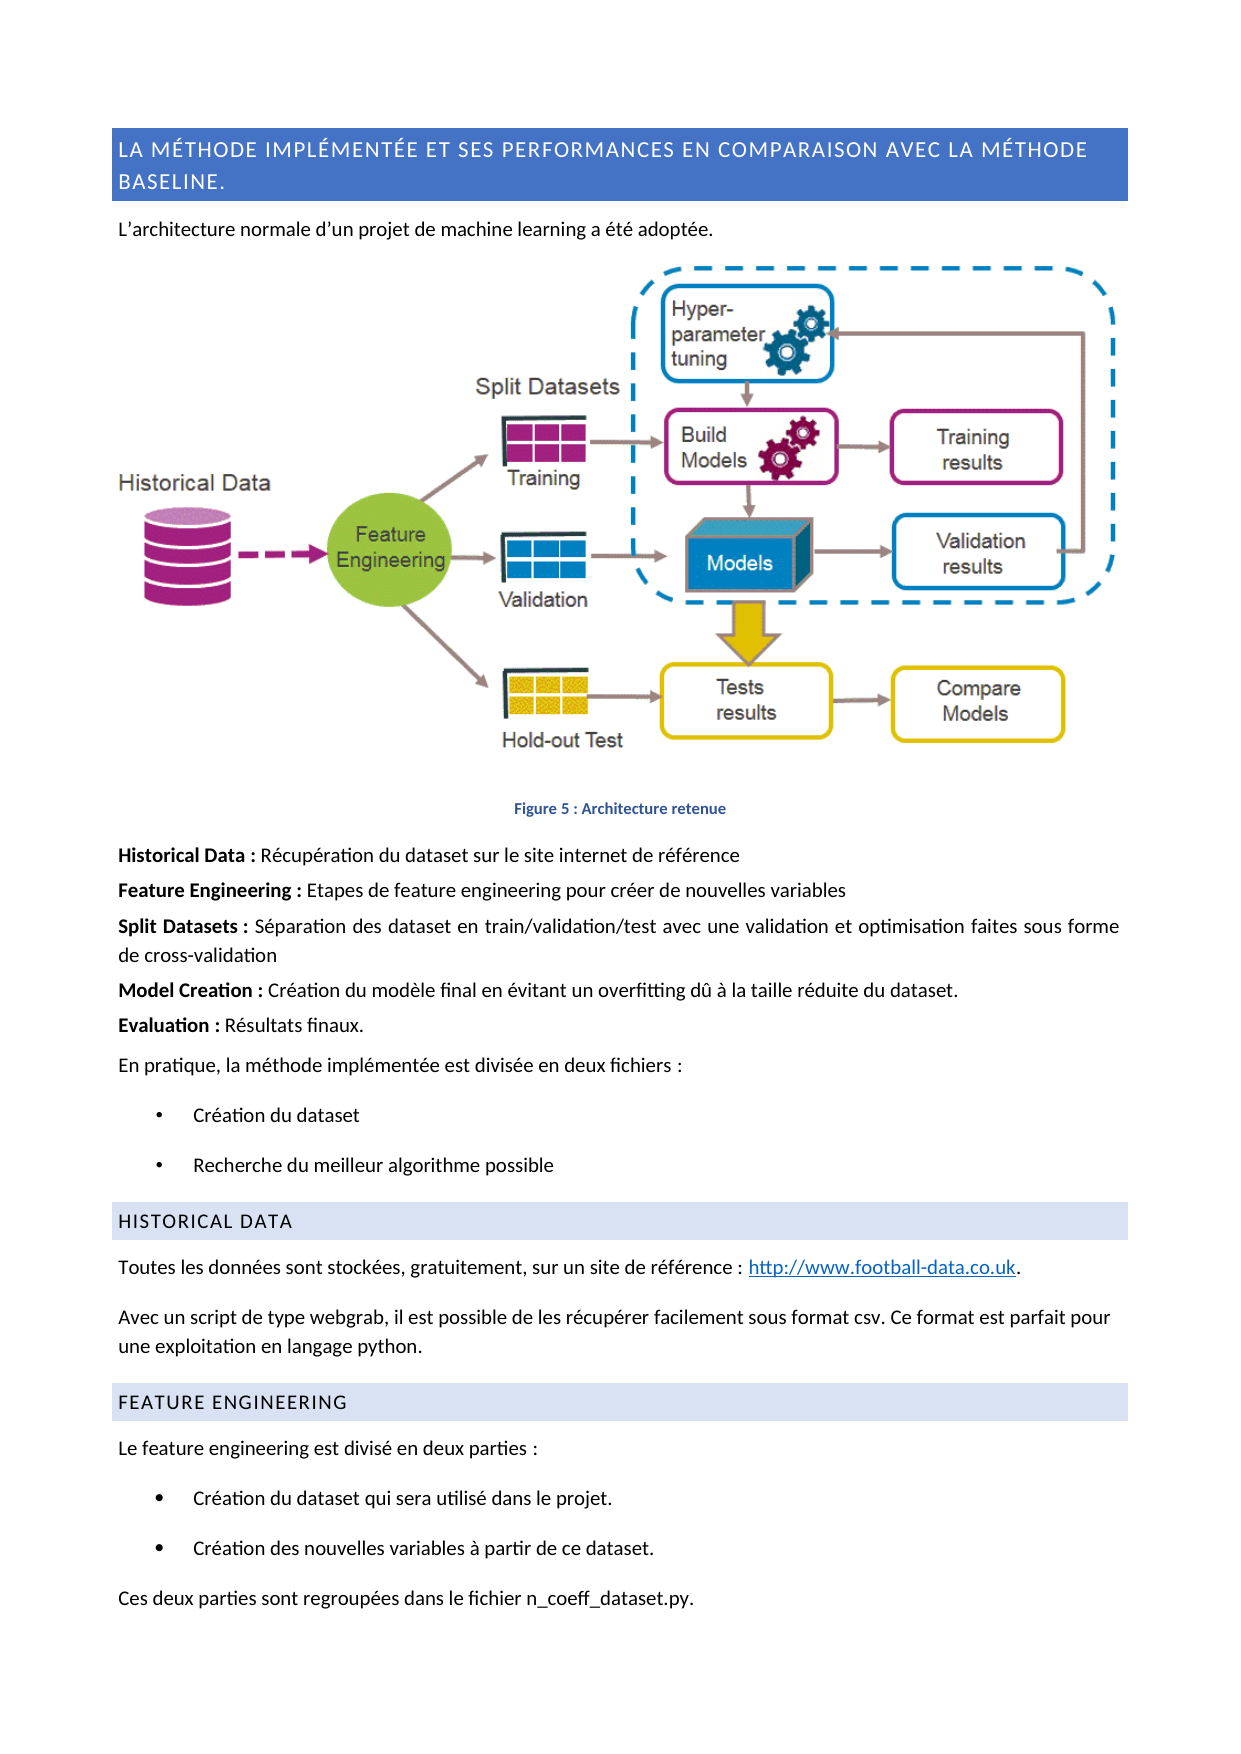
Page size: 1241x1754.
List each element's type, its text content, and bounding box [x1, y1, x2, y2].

text Model Creation : Création du modèle final en évitant un overfitting dû à la taille réduite du dataset. [118, 977, 1122, 1002]
text Historical Data : Récupération du dataset sur le site internet de référence [118, 843, 1122, 868]
list Création des nouvelles variables à partir de ce dataset. [156, 1535, 1122, 1561]
list Recherche du meilleur algorithme possible [156, 1152, 1122, 1177]
text L’architecture normale d’un projet de machine learning a été adoptée. [118, 216, 1122, 241]
subtitle Historical data [118, 1208, 1122, 1233]
text Split Datasets : Séparation des dataset en train/validation/test avec une validation et optimisation faites sous forme de cross-validation [118, 913, 1122, 967]
text Evaluation : Résultats finaux. [118, 1012, 1122, 1038]
subtitle Feature Engineering [118, 1389, 1122, 1415]
text Toutes les données sont stockées, gratuitement, sur un site de référence : http://www.football-data.co.uk. [118, 1254, 1122, 1279]
text En pratique, la méthode implémentée est divisée en deux fichiers : [118, 1052, 1122, 1077]
text Le feature engineering est divisé en deux parties : [118, 1435, 1122, 1461]
text Ces deux parties sont regroupées dans le fichier n_coeff_dataset.py. [118, 1585, 1122, 1611]
subtitle La méthode implémentée et ses performances en comparaison avec la méthode baseline. [118, 135, 1122, 195]
text Figure 5 : Architecture retenue [118, 798, 1122, 819]
list Création du dataset qui sera utilisé dans le projet. [156, 1485, 1122, 1511]
text Avec un script de type webgrab, il est possible de les récupérer facilement sous format csv. Ce format est parfait pour une exploitation en langage python. [118, 1304, 1122, 1358]
list Création du dataset [156, 1102, 1122, 1127]
text Feature Engineering : Etapes de feature engineering pour créer de nouvelles variables [118, 878, 1122, 903]
picture [118, 265, 1123, 774]
